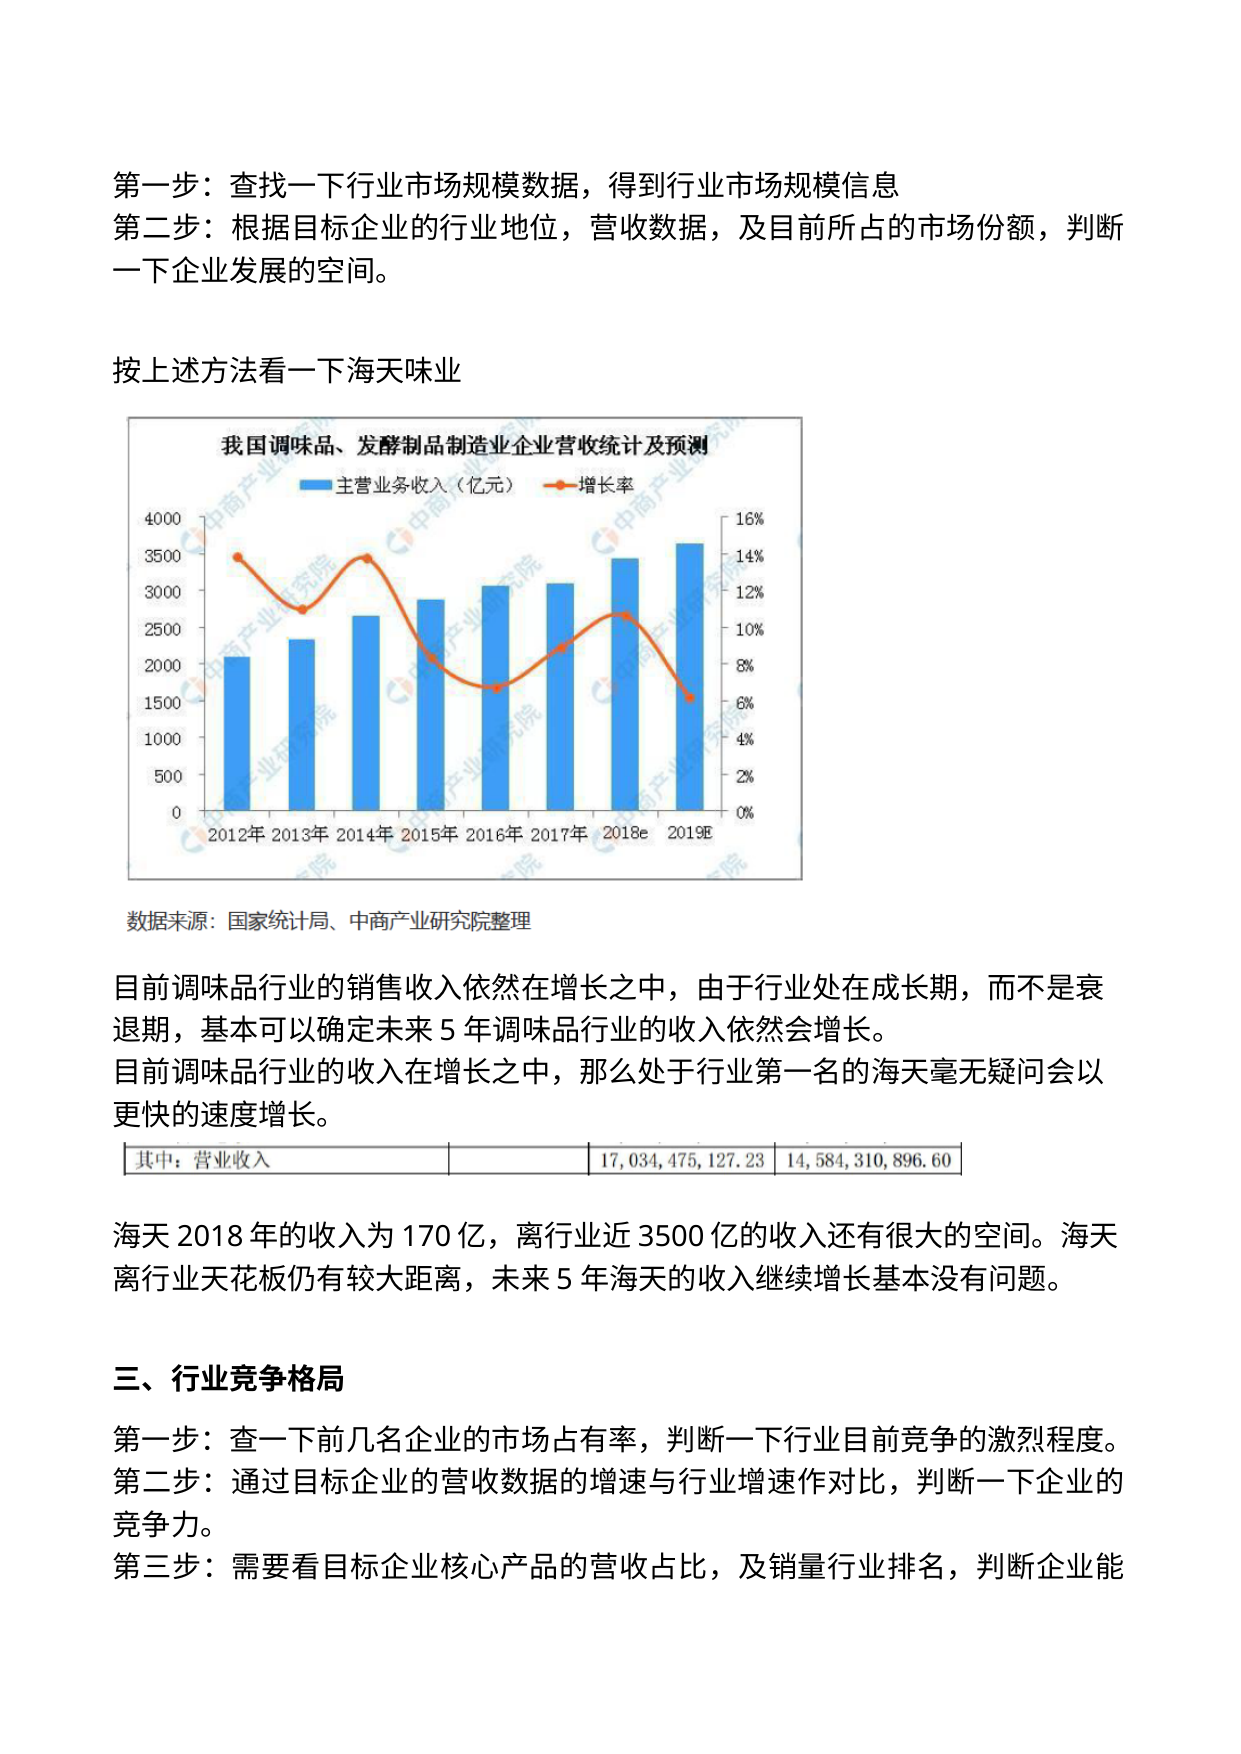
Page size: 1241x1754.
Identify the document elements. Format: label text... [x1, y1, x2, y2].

text 目前调味品行业的收入在增长之中，那么处于行业第一名的海天毫无疑问会以更快的速度增长。 [112, 1049, 1128, 1133]
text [112, 1543, 1128, 1586]
text 第二步：根据目标企业的行业地位，营收数据，及目前所占的市场份额，判断一下企业发展的空间。 [112, 205, 1128, 289]
picture [112, 408, 832, 939]
picture [112, 1133, 978, 1186]
text 三、行业竞争格局 [112, 1337, 1128, 1417]
text 第一步：查找一下行业市场规模数据，得到行业市场规模信息 [112, 163, 1128, 205]
text 海天2018年的收入为170亿，离行业近3500亿的收入还有很大的空间。海天离行业天花板仍有较大距离，未来5 年海天的收入继续增长基本没有问题。 [112, 1213, 1128, 1298]
text 目前调味品行业的销售收入依然在增长之中，由于行业处在成长期，而不是衰退期，基本可以确定未来5 年调味品行业的收入依然会增长。 [112, 964, 1128, 1049]
text 第二步：通过目标企业的营收数据的增速与行业增速作对比，判断一下企业的竞争力。 [112, 1459, 1128, 1543]
text 按上述方法看一下海天味业 [112, 329, 1128, 408]
text 第一步：查一下前几名企业的市场占有率，判断一下行业目前竞争的激烈程度。 [112, 1417, 1128, 1459]
